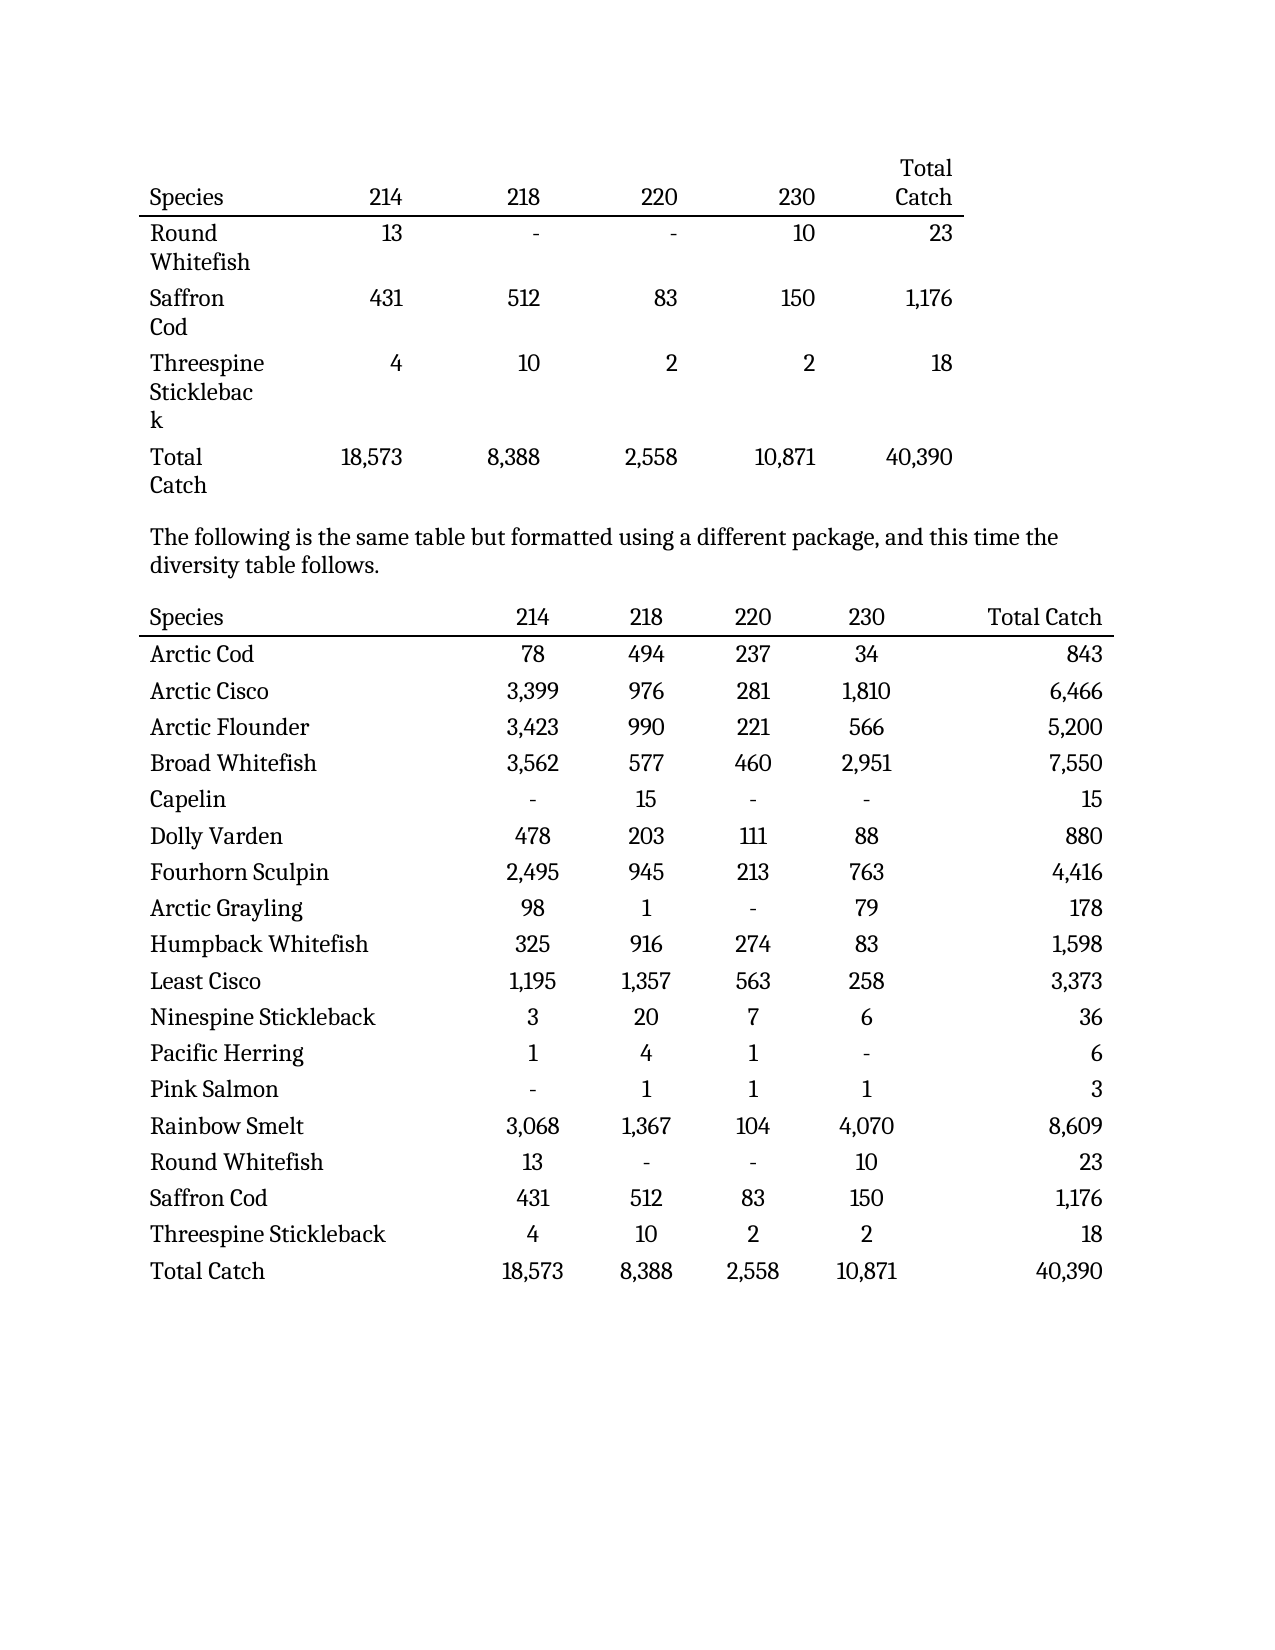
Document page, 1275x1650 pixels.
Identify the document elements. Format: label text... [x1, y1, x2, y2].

table_cell 1 [806, 1072, 927, 1108]
table_cell Saffron Cod [139, 1180, 473, 1217]
table_cell 1 [473, 1035, 593, 1072]
table_cell Saffron Cod [139, 280, 276, 345]
table_cell - [473, 782, 593, 818]
table_cell 3 [473, 999, 593, 1035]
table_cell 2 [806, 1217, 927, 1253]
table_cell 83 [551, 280, 689, 345]
table_cell 111 [700, 818, 806, 854]
table_cell - [414, 217, 551, 280]
table_cell 3,399 [473, 673, 593, 709]
table_cell Total Catch [139, 439, 276, 504]
table_cell 281 [700, 673, 806, 709]
table_cell Round Whitefish [139, 1144, 473, 1180]
table_cell 10 [806, 1144, 927, 1180]
table_cell 23 [927, 1144, 1114, 1180]
table_cell Total Catch [139, 1253, 473, 1289]
table_cell 2,495 [473, 854, 593, 890]
table_cell 4,070 [806, 1108, 927, 1144]
table_cell - [700, 890, 806, 927]
table_cell 10,871 [689, 439, 826, 504]
table_cell 40,390 [826, 439, 964, 504]
table_cell 23 [826, 217, 964, 280]
table_cell 6 [927, 1035, 1114, 1072]
table_cell Humpback Whitefish [139, 927, 473, 963]
table_cell 1,357 [593, 963, 700, 999]
table_cell 563 [700, 963, 806, 999]
table_cell 1,598 [927, 927, 1114, 963]
table_cell 6 [806, 999, 927, 1035]
table_cell 566 [806, 709, 927, 745]
table_cell 3,562 [473, 745, 593, 782]
table_cell 8,388 [414, 439, 551, 504]
table_cell 15 [593, 782, 700, 818]
table_cell Least Cisco [139, 963, 473, 999]
table_cell 15 [927, 782, 1114, 818]
table_header 230 [689, 150, 826, 215]
table_cell - [700, 1144, 806, 1180]
table_cell 4 [593, 1035, 700, 1072]
table_cell 5,200 [927, 709, 1114, 745]
text The following is the same table but formatted using a different package, and this time the diversity table follows. [150, 522, 1125, 580]
table_cell 478 [473, 818, 593, 854]
table_cell Broad Whitefish [139, 745, 473, 782]
table_cell 79 [806, 890, 927, 927]
table_cell 1 [700, 1072, 806, 1108]
table_cell 3 [927, 1072, 1114, 1108]
table_cell - [806, 782, 927, 818]
table_cell - [473, 1072, 593, 1108]
table_cell 2,558 [551, 439, 689, 504]
table_header 230 [806, 599, 927, 635]
table_cell 8,609 [927, 1108, 1114, 1144]
table_cell 104 [700, 1108, 806, 1144]
table_cell 431 [473, 1180, 593, 1217]
table_header 218 [593, 599, 700, 635]
table_cell 18 [826, 345, 964, 439]
table_header 214 [276, 150, 414, 215]
table_cell 237 [700, 637, 806, 673]
table_cell Round Whitefish [139, 217, 276, 280]
table_cell Capelin [139, 782, 473, 818]
table_cell 7,550 [927, 745, 1114, 782]
table_cell 763 [806, 854, 927, 890]
table_cell 880 [927, 818, 1114, 854]
table_cell 3,068 [473, 1108, 593, 1144]
table_cell Arctic Flounder [139, 709, 473, 745]
table_cell 2 [689, 345, 826, 439]
table_cell 325 [473, 927, 593, 963]
table_header Total Catch [826, 150, 964, 215]
table_header Species [139, 599, 473, 635]
table_cell Arctic Cisco [139, 673, 473, 709]
table_cell 40,390 [927, 1253, 1114, 1289]
table_cell 4 [276, 345, 414, 439]
table_cell 203 [593, 818, 700, 854]
table_cell 2,951 [806, 745, 927, 782]
table_cell 13 [276, 217, 414, 280]
table_header Total Catch [927, 599, 1114, 635]
table_cell 10 [689, 217, 826, 280]
table_cell 10 [414, 345, 551, 439]
table_cell 78 [473, 637, 593, 673]
table_cell 178 [927, 890, 1114, 927]
table_cell 36 [927, 999, 1114, 1035]
table_cell 213 [700, 854, 806, 890]
table_cell 18,573 [276, 439, 414, 504]
table_cell 1 [593, 890, 700, 927]
table_cell - [551, 217, 689, 280]
table_cell 2,558 [700, 1253, 806, 1289]
table_cell 8,388 [593, 1253, 700, 1289]
table_cell 494 [593, 637, 700, 673]
table_cell 6,466 [927, 673, 1114, 709]
table_cell 1 [700, 1035, 806, 1072]
table_header 214 [473, 599, 593, 635]
table_cell 221 [700, 709, 806, 745]
table_cell Rainbow Smelt [139, 1108, 473, 1144]
table_cell 512 [414, 280, 551, 345]
table_cell 7 [700, 999, 806, 1035]
table_cell Pacific Herring [139, 1035, 473, 1072]
table_cell 34 [806, 637, 927, 673]
table_cell 2 [551, 345, 689, 439]
table_cell 150 [689, 280, 826, 345]
table_cell - [593, 1144, 700, 1180]
table_cell 4,416 [927, 854, 1114, 890]
table_cell 916 [593, 927, 700, 963]
table_cell 976 [593, 673, 700, 709]
table_cell 512 [593, 1180, 700, 1217]
table_header 220 [551, 150, 689, 215]
table_cell - [806, 1035, 927, 1072]
table_cell 18 [927, 1217, 1114, 1253]
table_cell 4 [473, 1217, 593, 1253]
table_cell 431 [276, 280, 414, 345]
table_cell Threespine Stickleback [139, 1217, 473, 1253]
table_cell 2 [700, 1217, 806, 1253]
table_cell 577 [593, 745, 700, 782]
table_cell Ninespine Stickleback [139, 999, 473, 1035]
table_header Species [139, 150, 276, 215]
table_cell 945 [593, 854, 700, 890]
table_header 220 [700, 599, 806, 635]
table_cell 460 [700, 745, 806, 782]
table_cell 10 [593, 1217, 700, 1253]
table_cell 990 [593, 709, 700, 745]
table_cell 1,810 [806, 673, 927, 709]
table_cell 83 [806, 927, 927, 963]
table_cell 98 [473, 890, 593, 927]
table_cell Arctic Cod [139, 637, 473, 673]
table_cell Pink Salmon [139, 1072, 473, 1108]
table_cell 3,373 [927, 963, 1114, 999]
table_cell 1,176 [927, 1180, 1114, 1217]
table_cell 150 [806, 1180, 927, 1217]
table_cell 1,195 [473, 963, 593, 999]
table_cell 843 [927, 637, 1114, 673]
table_cell 258 [806, 963, 927, 999]
table_cell Arctic Grayling [139, 890, 473, 927]
table_header 218 [414, 150, 551, 215]
table_cell 274 [700, 927, 806, 963]
table_cell 1,176 [826, 280, 964, 345]
table_cell Fourhorn Sculpin [139, 854, 473, 890]
table_cell 10,871 [806, 1253, 927, 1289]
table_cell Dolly Varden [139, 818, 473, 854]
table_cell 18,573 [473, 1253, 593, 1289]
table_cell 3,423 [473, 709, 593, 745]
table_cell - [700, 782, 806, 818]
table_cell 88 [806, 818, 927, 854]
table_cell 83 [700, 1180, 806, 1217]
table_cell 20 [593, 999, 700, 1035]
table_cell 13 [473, 1144, 593, 1180]
table_cell 1,367 [593, 1108, 700, 1144]
table_cell 1 [593, 1072, 700, 1108]
table_cell Threespine Stickleback [139, 345, 276, 439]
